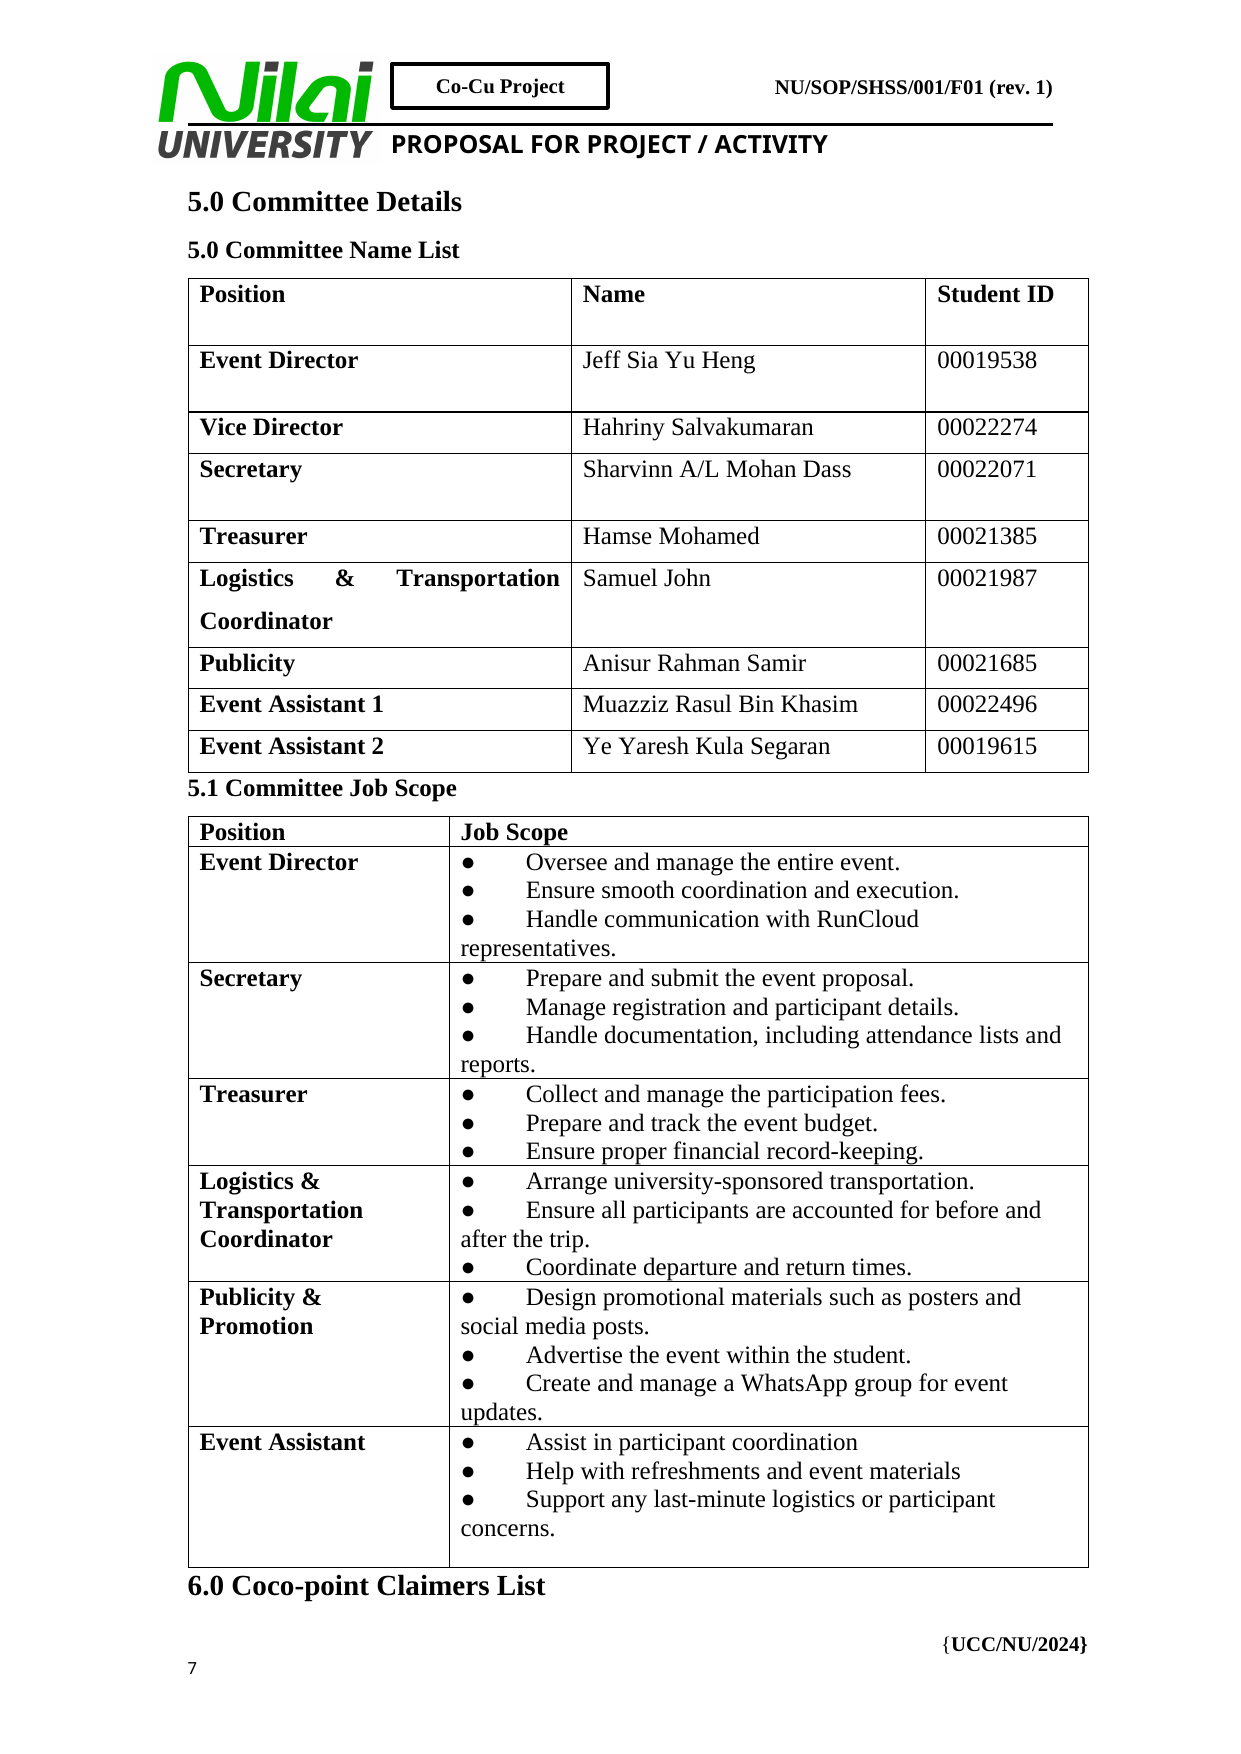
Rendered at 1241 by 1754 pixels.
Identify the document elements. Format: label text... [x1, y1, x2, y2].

table_header Job Scope [450, 817, 1088, 846]
picture [153, 54, 381, 164]
table_header Student ID [926, 279, 1088, 344]
table_cell 00021385 [926, 521, 1088, 562]
table_cell Event Assistant 1 [189, 689, 571, 730]
table_cell Event Director [189, 847, 449, 962]
table_cell Treasurer [189, 1079, 449, 1165]
table_cell ● Prepare and submit the event proposal. ● Manage registration and participant details. ● Handle documentation, including attendance lists and reports. [450, 963, 1088, 1078]
table_cell 00022071 [926, 454, 1088, 520]
table_cell Event Director [189, 346, 571, 411]
text 5.0 Committee Name List [187, 235, 1053, 263]
table_cell 00019615 [926, 731, 1088, 772]
table_cell Publicity & Promotion [189, 1282, 449, 1426]
table_cell Ye Yaresh Kula Segaran [572, 731, 925, 772]
table_cell Secretary [189, 963, 449, 1078]
table_cell Logistics & Transportation Coordinator [189, 563, 571, 647]
table_cell Muazziz Rasul Bin Khasim [572, 689, 925, 730]
text 5.1 Committee Job Scope [187, 773, 1053, 802]
table_cell 00019538 [926, 346, 1088, 411]
table_cell Samuel John [572, 563, 925, 647]
table_header Position [189, 279, 571, 344]
table_header Position [189, 817, 449, 846]
table_cell Logistics & Transportation Coordinator [189, 1166, 449, 1281]
table_cell Hamse Mohamed [572, 521, 925, 562]
table_cell 00022496 [926, 689, 1088, 730]
table_cell ● Arrange university-sponsored transportation. ● Ensure all participants are accounted for before and after the trip. ● Coordinate departure and return times. [450, 1166, 1088, 1281]
table_cell ● Assist in participant coordination ● Help with refreshments and event materials ● Support any last-minute logistics or participant concerns. [450, 1427, 1088, 1567]
text 6.0 Coco-point Claimers List [187, 1568, 1053, 1602]
table_cell ● Oversee and manage the entire event. ● Ensure smooth coordination and execution. ● Handle communication with RunCloud representatives. [450, 847, 1088, 962]
table_cell 00022274 [926, 413, 1088, 453]
text 5.0 Committee Details [187, 184, 1053, 218]
table_cell 00021685 [926, 648, 1088, 688]
table_cell ● Collect and manage the participation fees. ● Prepare and track the event budget. ● Ensure proper financial record-keeping. [450, 1079, 1088, 1165]
table_cell Jeff Sia Yu Heng [572, 346, 925, 411]
table_cell Anisur Rahman Samir [572, 648, 925, 688]
table_cell Treasurer [189, 521, 571, 562]
table_cell 00021987 [926, 563, 1088, 647]
table_header Name [572, 279, 925, 344]
table_cell Publicity [189, 648, 571, 688]
table_cell Secretary [189, 454, 571, 520]
table_cell Hahriny Salvakumaran [572, 413, 925, 453]
table_cell ● Design promotional materials such as posters and social media posts. ● Advertise the event within the student. ● Create and manage a WhatsApp group for event updates. [450, 1282, 1088, 1426]
table_cell Event Assistant [189, 1427, 449, 1567]
table_cell Vice Director [189, 413, 571, 453]
table_cell Sharvinn A/L Mohan Dass [572, 454, 925, 520]
table_cell Event Assistant 2 [189, 731, 571, 772]
